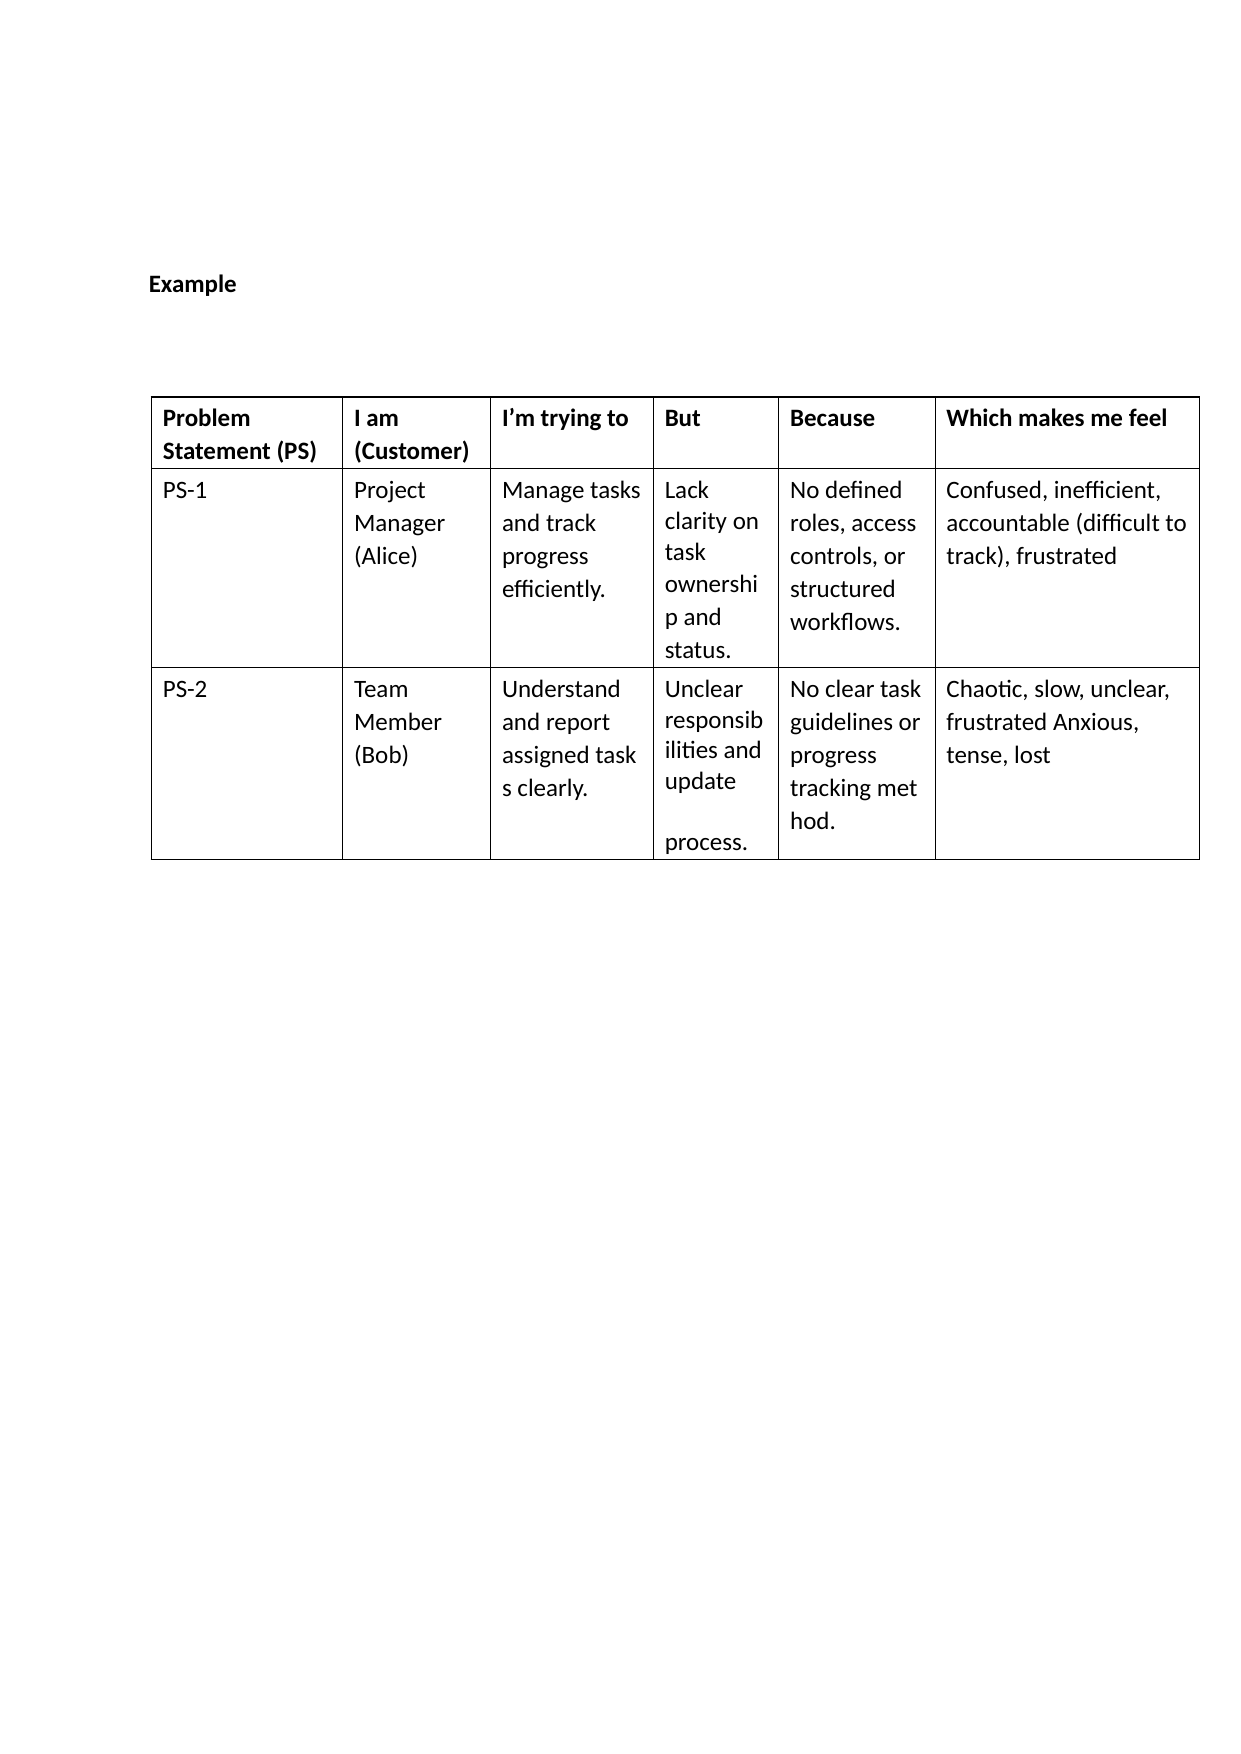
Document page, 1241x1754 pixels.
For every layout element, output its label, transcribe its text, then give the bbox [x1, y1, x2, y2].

table_header I am (Customer) [343, 398, 490, 468]
table_cell Confused, inefficient, accountable (difficult to track), frustrated [936, 469, 1199, 667]
table_header But [654, 398, 778, 468]
table_header Which makes me feel [936, 398, 1199, 468]
table_cell Understand and report assigned task s clearly. [491, 668, 653, 859]
table_cell Project Manager (Alice) [343, 469, 490, 667]
table_cell Team Member (Bob) [343, 668, 490, 859]
table_cell PS-1 [152, 469, 342, 667]
table_cell Lack clarity on task ownershi p and status. [654, 469, 778, 667]
table_cell No clear task guidelines or progress tracking met hod. [779, 668, 935, 859]
table_cell PS-2 [152, 668, 342, 859]
table_header I’m trying to [491, 398, 653, 468]
table_cell Unclear responsib ilities and update process. [654, 668, 778, 859]
table_cell No defined roles, access controls, or structured workflows. [779, 469, 935, 667]
table_header Because [779, 398, 935, 468]
table_cell Manage tasks and track progress efficiently. [491, 469, 653, 667]
table_header Problem Statement (PS) [152, 398, 342, 468]
table_cell Chaotic, slow, unclear, frustrated Anxious, tense, lost [936, 668, 1199, 859]
text Example [148, 268, 1079, 299]
